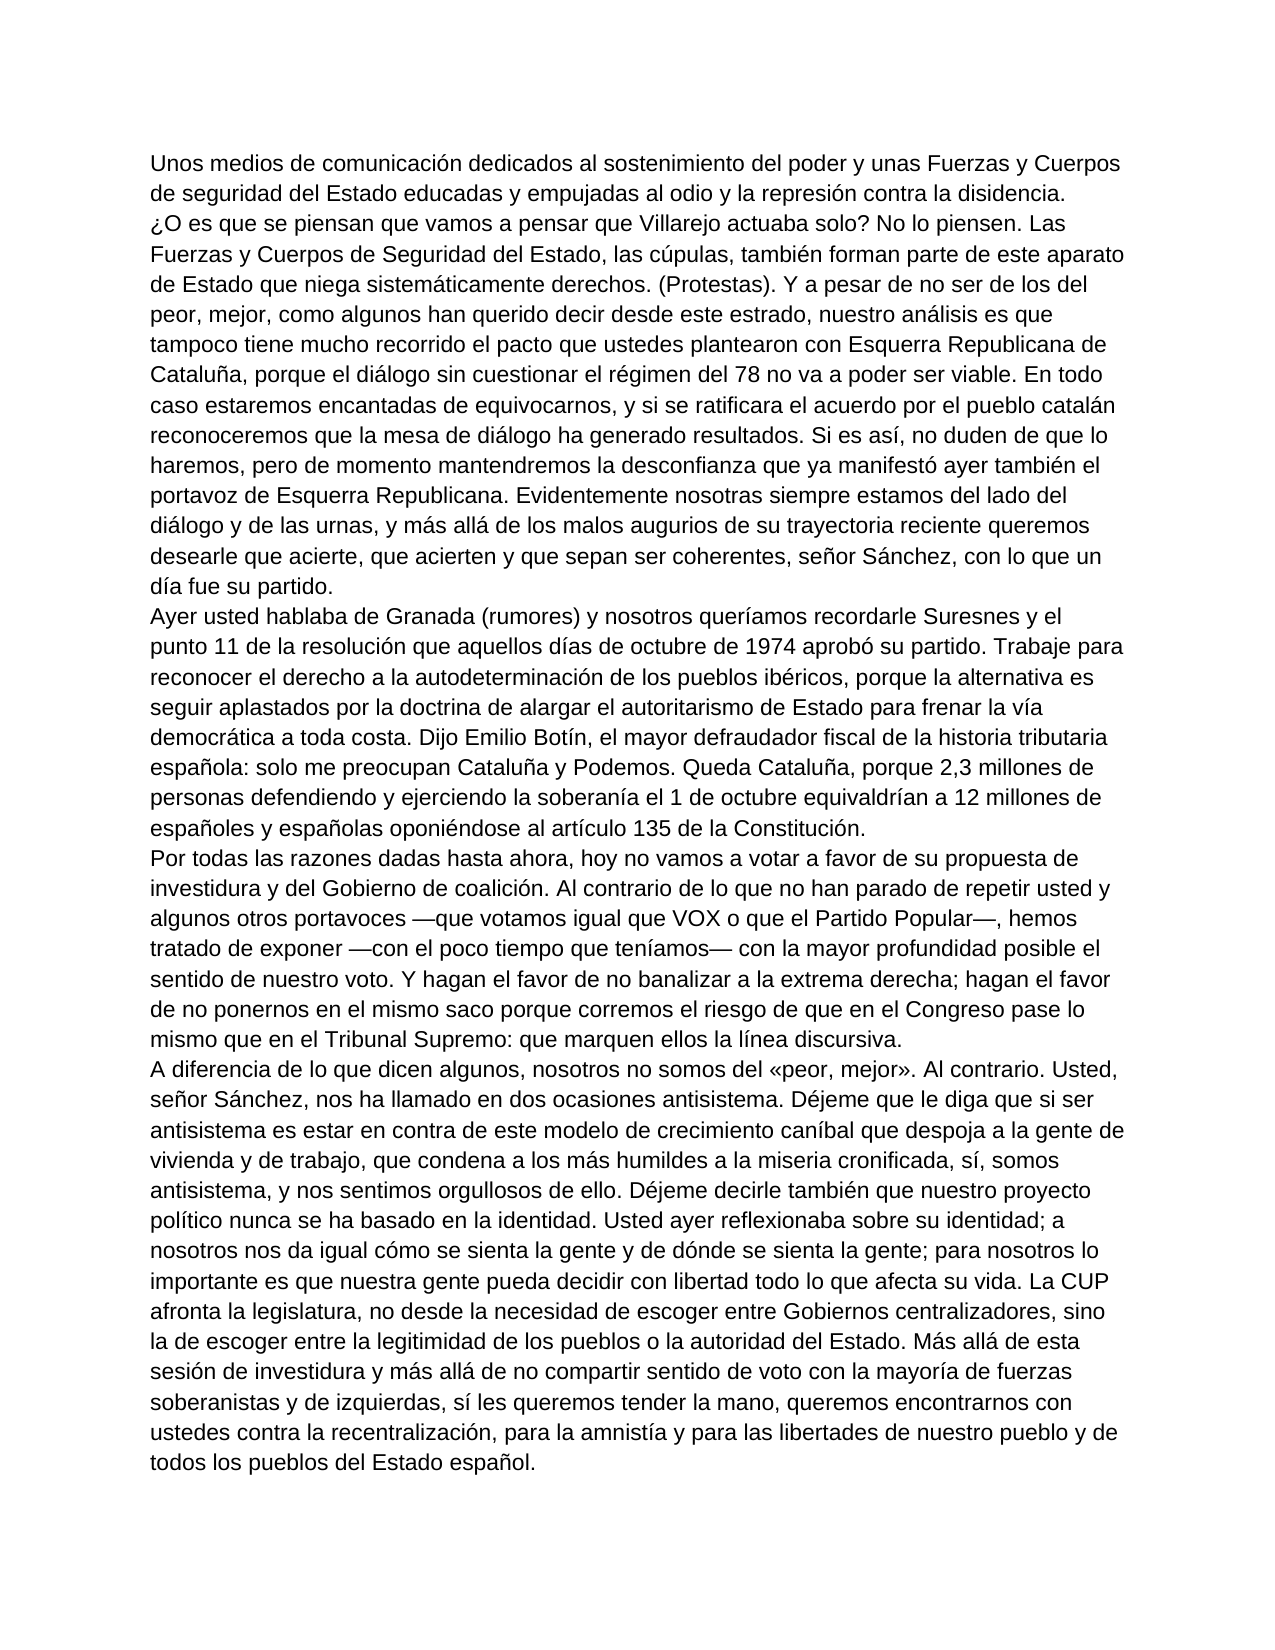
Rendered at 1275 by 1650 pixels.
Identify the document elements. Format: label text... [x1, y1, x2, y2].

text A diferencia de lo que dicen algunos, nosotros no somos del «peor, mejor». Al contrario. Usted, señor Sánchez, nos ha llamado en dos ocasiones antisistema. Déjeme que le diga que si ser antisistema es estar en contra de este modelo de crecimiento caníbal que despoja a la gente de vivienda y de trabajo, que condena a los más humildes a la miseria cronificada, sí, somos antisistema, y nos sentimos orgullosos de ello. Déjeme decirle también que nuestro proyecto político nunca se ha basado en la identidad. Usted ayer reflexionaba sobre su identidad; a nosotros nos da igual cómo se sienta la gente y de dónde se sienta la gente; para nosotros lo importante es que nuestra gente pueda decidir con libertad todo lo que afecta su vida. La CUP afronta la legislatura, no desde la necesidad de escoger entre Gobiernos centralizadores, sino la de escoger entre la legitimidad de los pueblos o la autoridad del Estado. Más allá de esta sesión de investidura y más allá de no compartir sentido de voto con la mayoría de fuerzas soberanistas y de izquierdas, sí les queremos tender la mano, queremos encontrarnos con ustedes contra la recentralización, para la amnistía y para las libertades de nuestro pueblo y de todos los pueblos del Estado español. [150, 1056, 1125, 1475]
text Unos medios de comunicación dedicados al sostenimiento del poder y unas Fuerzas y Cuerpos de seguridad del Estado educadas y empujadas al odio y la represión contra la disidencia. [150, 150, 1125, 207]
text ¿O es que se piensan que vamos a pensar que Villarejo actuaba solo? No lo piensen. Las Fuerzas y Cuerpos de Seguridad del Estado, las cúpulas, también forman parte de este aparato de Estado que niega sistemáticamente derechos. (Protestas). Y a pesar de no ser de los del peor, mejor, como algunos han querido decir desde este estrado, nuestro análisis es que tampoco tiene mucho recorrido el pacto que ustedes plantearon con Esquerra Republicana de Cataluña, porque el diálogo sin cuestionar el régimen del 78 no va a poder ser viable. En todo caso estaremos encantadas de equivocarnos, y si se ratificara el acuerdo por el pueblo catalán reconoceremos que la mesa de diálogo ha generado resultados. Si es así, no duden de que lo haremos, pero de momento mantendremos la desconfianza que ya manifestó ayer también el portavoz de Esquerra Republicana. Evidentemente nosotras siempre estamos del lado del diálogo y de las urnas, y más allá de los malos augurios de su trayectoria reciente queremos desearle que acierte, que acierten y que sepan ser coherentes, señor Sánchez, con lo que un día fue su partido. [150, 210, 1125, 599]
text Ayer usted hablaba de Granada (rumores) y nosotros queríamos recordarle Suresnes y el punto 11 de la resolución que aquellos días de octubre de 1974 aprobó su partido. Trabaje para reconocer el derecho a la autodeterminación de los pueblos ibéricos, porque la alternativa es seguir aplastados por la doctrina de alargar el autoritarismo de Estado para frenar la vía democrática a toda costa. Dijo Emilio Botín, el mayor defraudador fiscal de la historia tributaria española: solo me preocupan Cataluña y Podemos. Queda Cataluña, porque 2,3 millones de personas defendiendo y ejerciendo la soberanía el 1 de octubre equivaldrían a 12 millones de españoles y españolas oponiéndose al artículo 135 de la Constitución. [150, 603, 1125, 841]
text Por todas las razones dadas hasta ahora, hoy no vamos a votar a favor de su propuesta de investidura y del Gobierno de coalición. Al contrario de lo que no han parado de repetir usted y algunos otros portavoces —que votamos igual que VOX o que el Partido Popular—, hemos tratado de exponer —con el poco tiempo que teníamos— con la mayor profundidad posible el sentido de nuestro voto. Y hagan el favor de no banalizar a la extrema derecha; hagan el favor de no ponernos en el mismo saco porque corremos el riesgo de que en el Congreso pase lo mismo que en el Tribunal Supremo: que marquen ellos la línea discursiva. [150, 845, 1125, 1052]
